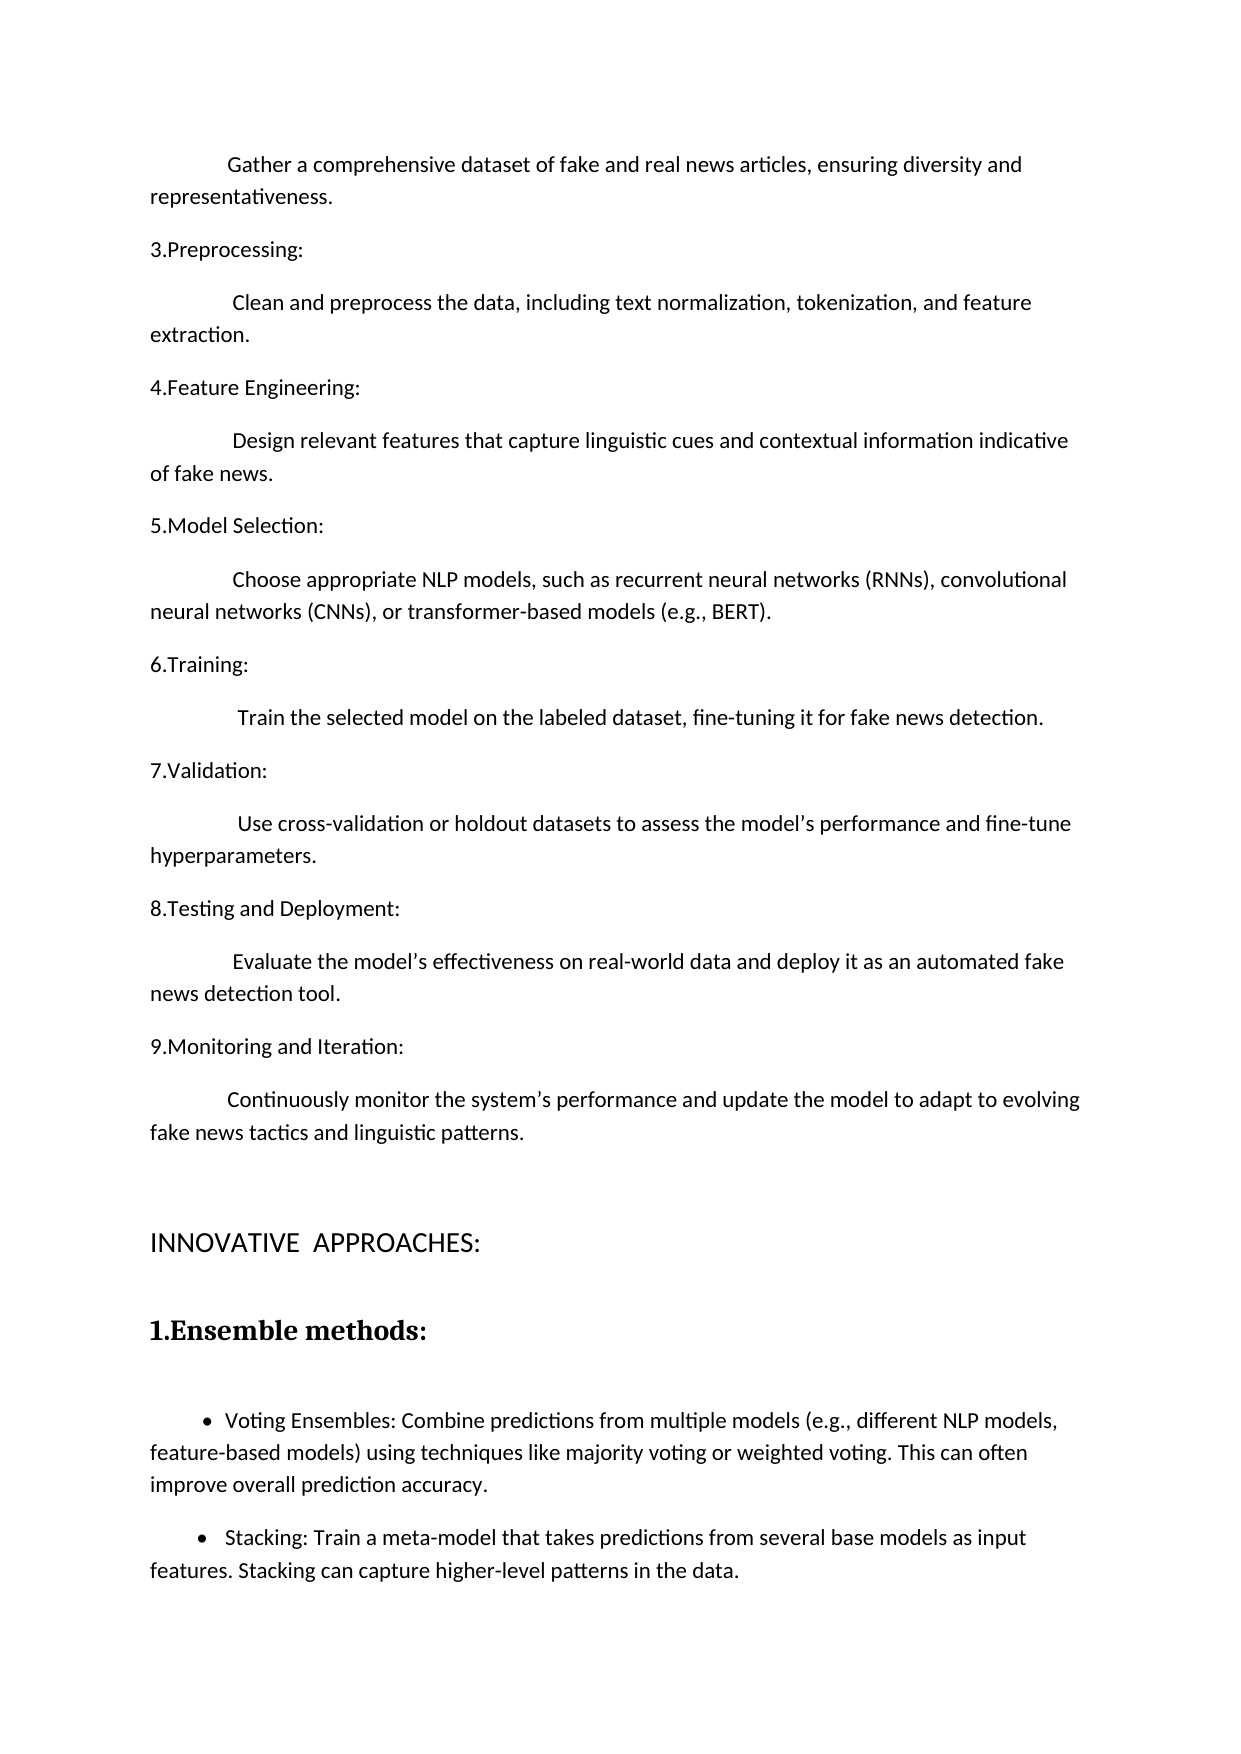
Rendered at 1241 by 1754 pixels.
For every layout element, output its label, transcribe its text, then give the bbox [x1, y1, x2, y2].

text Evaluate the model’s effectiveness on real-world data and deploy it as an automated fake news detection tool. [150, 947, 1090, 1007]
text Train the selected model on the labeled dataset, fine-tuning it for fake news detection. [150, 703, 1090, 731]
subtitle 1.Ensemble methods: [150, 1314, 1090, 1348]
text 5.Model Selection: [150, 512, 1090, 540]
text 7.Validation: [150, 756, 1090, 784]
text • Stacking: Train a meta-model that takes predictions from several base models as input features. Stacking can capture higher-level patterns in the data. [150, 1523, 1090, 1584]
text INNOVATIVE APPROACHES: [150, 1224, 1090, 1259]
text Use cross-validation or holdout datasets to assess the model’s performance and fine-tune hyperparameters. [150, 809, 1090, 869]
text Clean and preprocess the data, including text normalization, tokenization, and feature extraction. [150, 288, 1090, 348]
text 4.Feature Engineering: [150, 373, 1090, 401]
text Gather a comprehensive dataset of fake and real news articles, ensuring diversity and representativeness. [150, 150, 1090, 210]
text 8.Testing and Deployment: [150, 894, 1090, 922]
text Choose appropriate NLP models, such as recurrent neural networks (RNNs), convolutional neural networks (CNNs), or transformer-based models (e.g., BERT). [150, 565, 1090, 625]
text 6.Training: [150, 650, 1090, 678]
text • Voting Ensembles: Combine predictions from multiple models (e.g., different NLP models, feature-based models) using techniques like majority voting or weighted voting. This can often improve overall prediction accuracy. [150, 1406, 1090, 1498]
text Design relevant features that capture linguistic cues and contextual information indicative of fake news. [150, 426, 1090, 487]
text 3.Preprocessing: [150, 235, 1090, 263]
text Continuously monitor the system’s performance and update the model to adapt to evolving fake news tactics and linguistic patterns. [150, 1085, 1090, 1146]
text 9.Monitoring and Iteration: [150, 1032, 1090, 1060]
